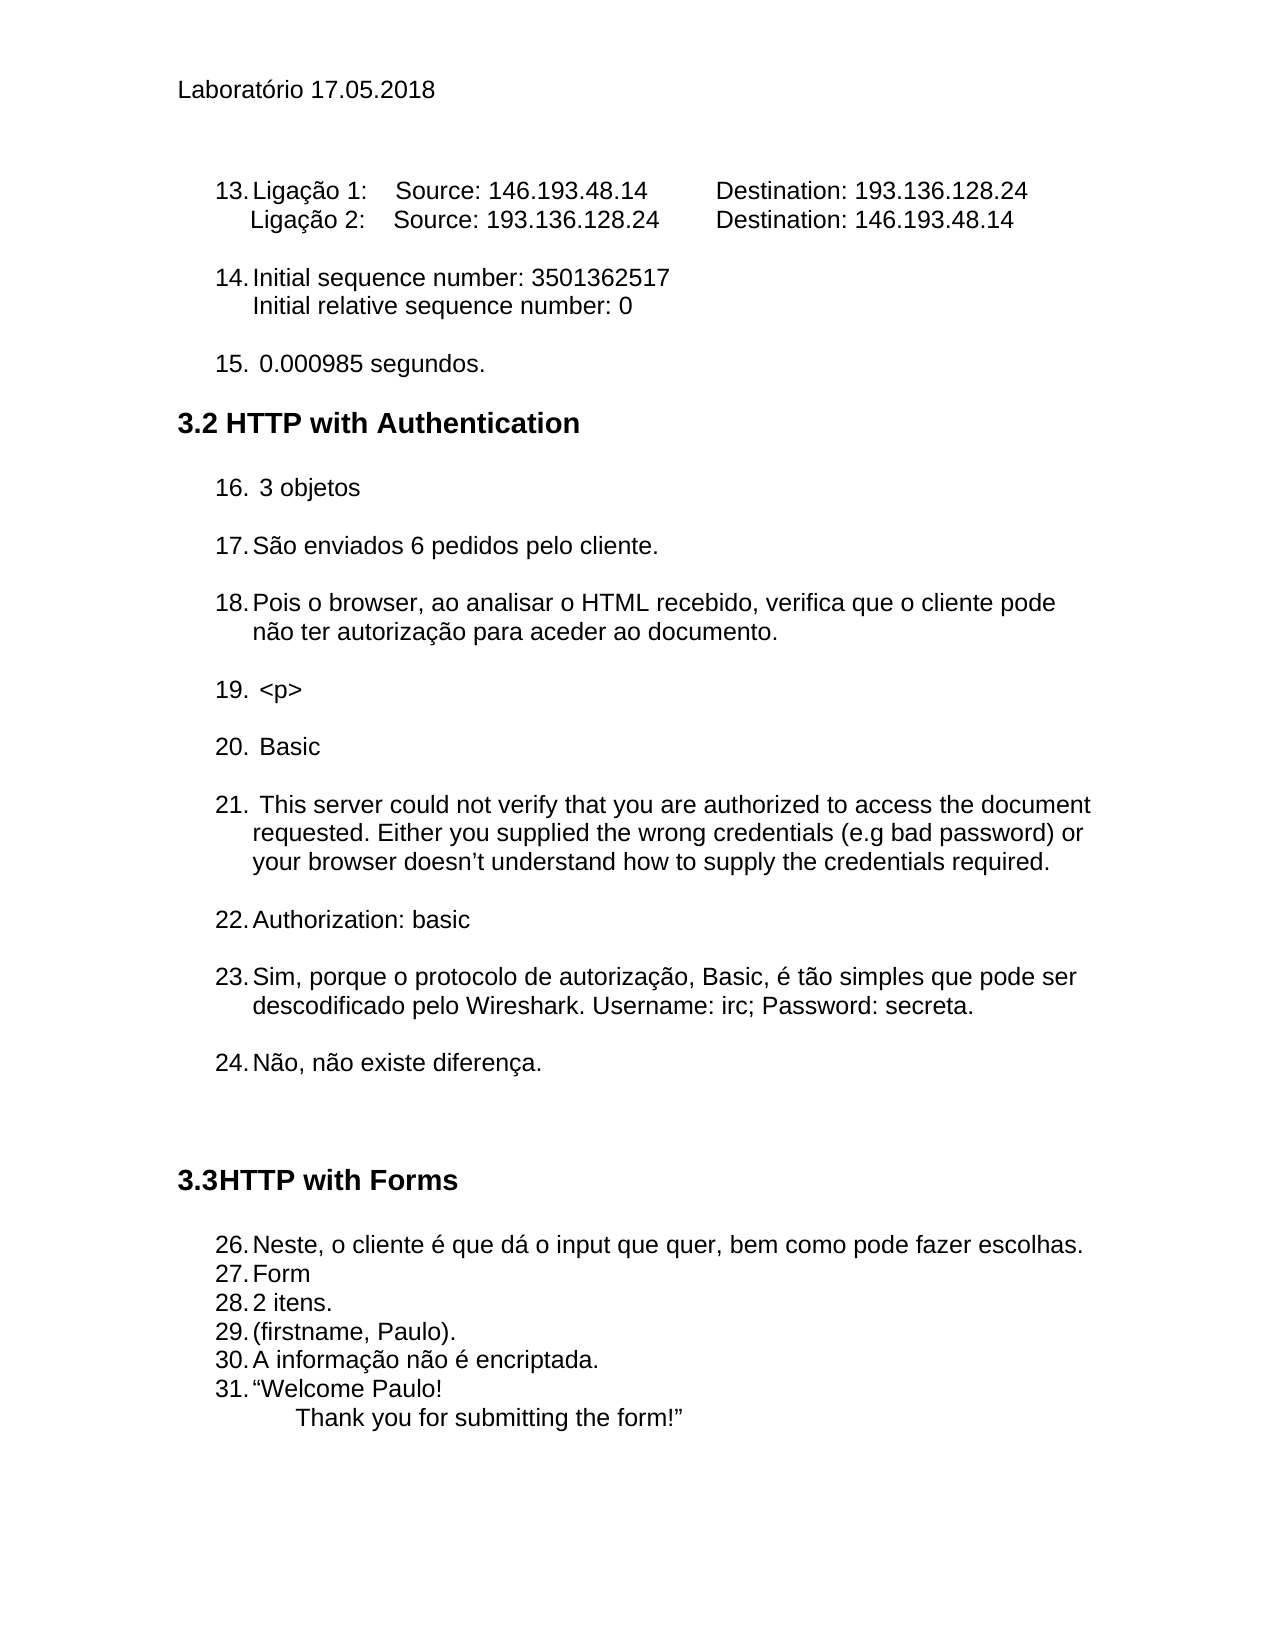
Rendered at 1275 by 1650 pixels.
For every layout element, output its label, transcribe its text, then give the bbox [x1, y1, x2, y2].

list A informação não é encriptada. [215, 1346, 1098, 1374]
list Authorization: basic [215, 905, 1098, 933]
list Ligação 1: Source: 146.193.48.14 Destination: 193.136.128.24 [215, 176, 1098, 205]
list (firstname, Paulo). [215, 1317, 1098, 1346]
list Sim, porque o protocolo de autorização, Basic, é tão simples que pode ser descodificado pelo Wireshark. Username: irc; Password: secreta. [215, 962, 1098, 1020]
list Basic [215, 732, 1098, 761]
list Pois o browser, ao analisar o HTML recebido, verifica que o cliente pode não ter autorização para aceder ao documento. [215, 588, 1098, 646]
list <p> [215, 675, 1098, 703]
list Initial relative sequence number: 0 [252, 291, 1098, 320]
list Initial sequence number: 3501362517 [215, 263, 1098, 291]
text 3.2 HTTP with Authentication [177, 406, 1098, 440]
list HTTP with Forms [177, 1163, 1098, 1197]
list 0.000985 segundos. [215, 349, 1098, 378]
text Ligação 2: Source: 193.136.128.24 Destination: 146.193.48.14 [215, 205, 1098, 234]
list São enviados 6 pedidos pelo cliente. [215, 531, 1098, 560]
list 2 itens. [215, 1288, 1098, 1317]
list Form [215, 1259, 1098, 1288]
text Thank you for submitting the form!” [177, 1403, 1098, 1432]
list This server could not verify that you are authorized to access the document requested. Either you supplied the wrong credentials (e.g bad password) or your browser doesn’t understand how to supply the credentials required. [215, 790, 1098, 876]
list 3 objetos [215, 473, 1098, 502]
list “Welcome Paulo! [215, 1374, 1098, 1403]
list Não, não existe diferença. [215, 1048, 1098, 1077]
list Neste, o cliente é que dá o input que quer, bem como pode fazer escolhas. [215, 1231, 1098, 1259]
